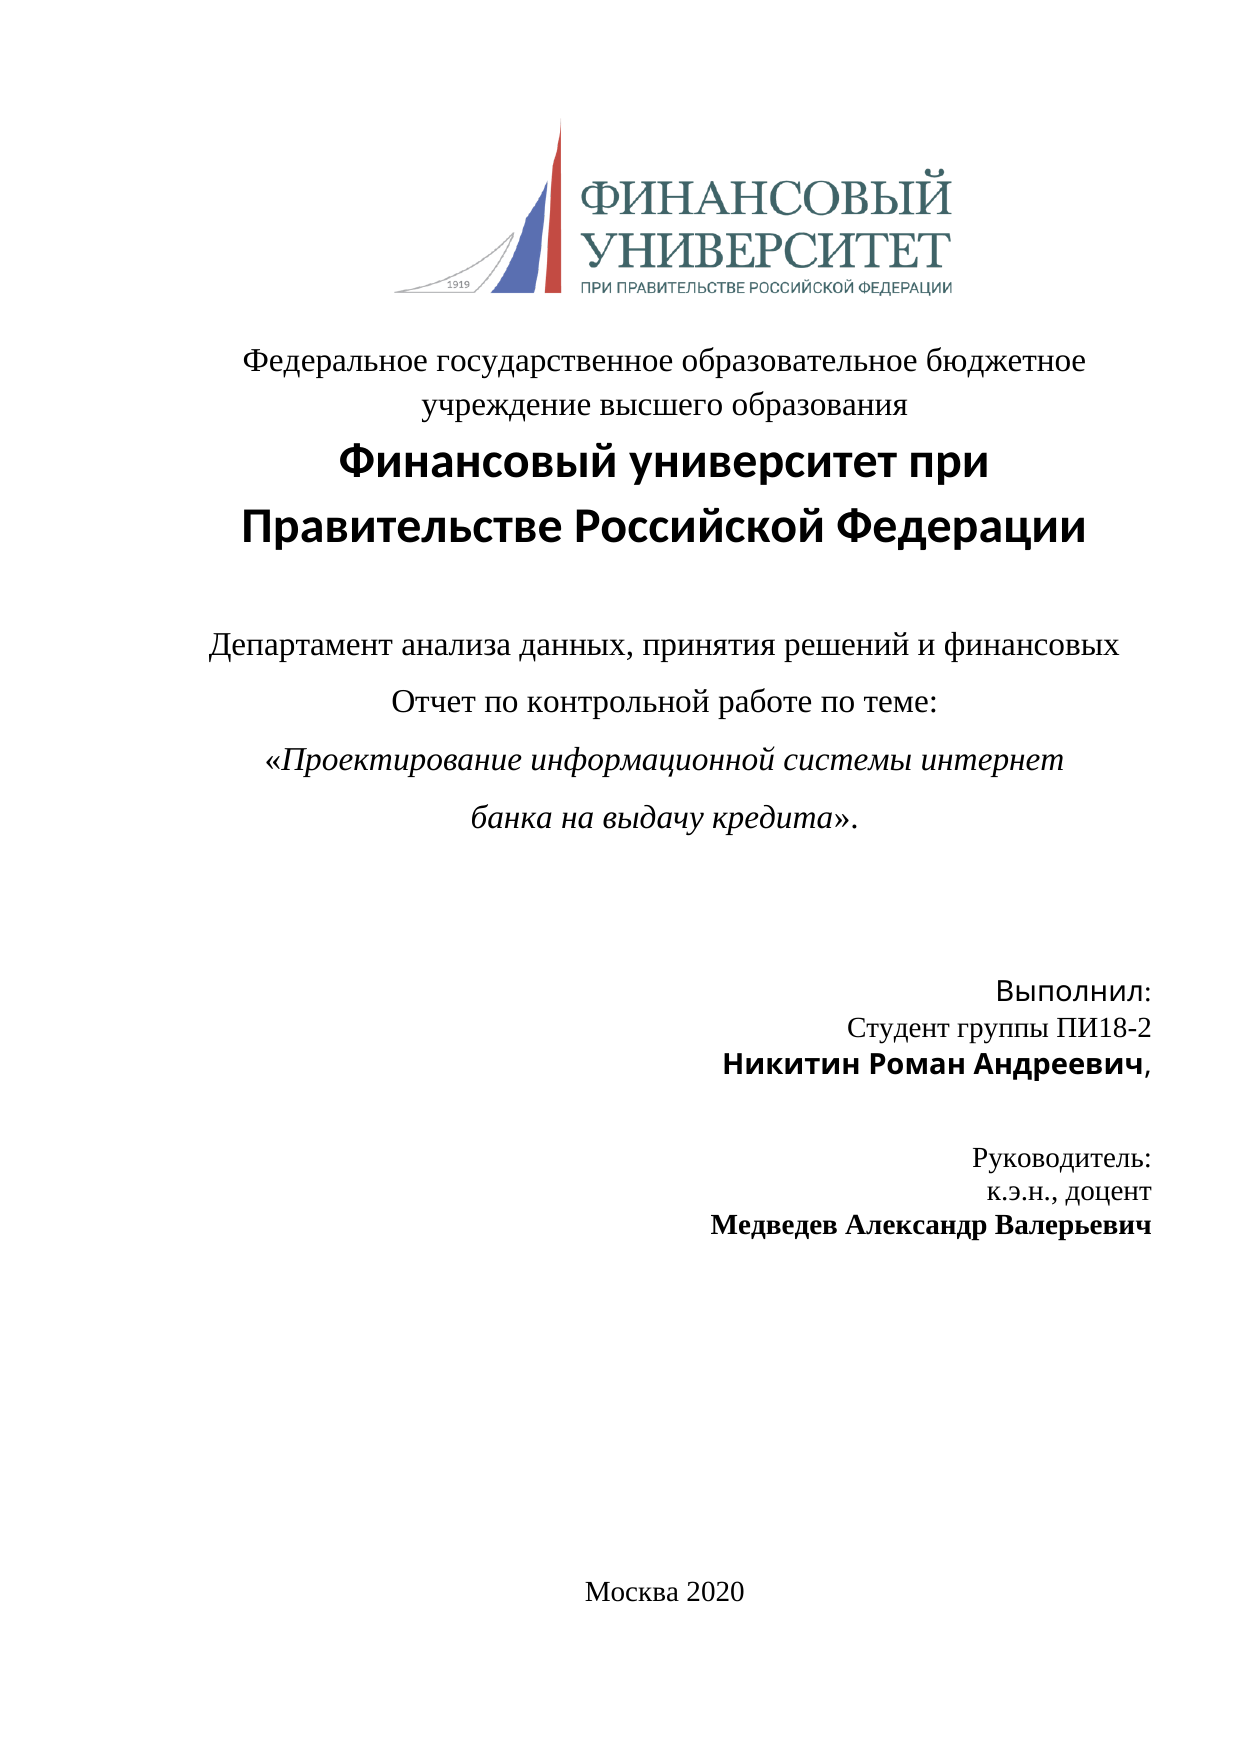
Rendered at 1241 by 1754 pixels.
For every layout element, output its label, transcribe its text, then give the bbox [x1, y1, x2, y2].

text Медведев Александр Валерьевич [620, 1207, 1152, 1240]
text Отчет по контрольной работе по теме: [177, 681, 1152, 720]
text Москва 2020 [177, 1574, 1152, 1608]
text «Проектирование информационной системы интернет [177, 739, 1152, 777]
text Департамент анализа данных, принятия решений и финансовых [177, 624, 1152, 662]
text Студент группы ПИ18-2 [177, 1010, 1152, 1043]
picture [394, 118, 952, 296]
text Финансовый университет при Правительстве Российской Федерации [177, 428, 1152, 555]
text Федеральное государственное образовательное бюджетное учреждение высшего образования [177, 340, 1152, 423]
text Руководитель: [177, 1140, 1152, 1173]
text Выполнил: [177, 970, 1152, 1010]
text к.э.н., доцент [177, 1173, 1152, 1207]
text банка на выдачу кредита». [177, 797, 1152, 835]
text Никитин Роман Андреевич, [177, 1043, 1152, 1083]
